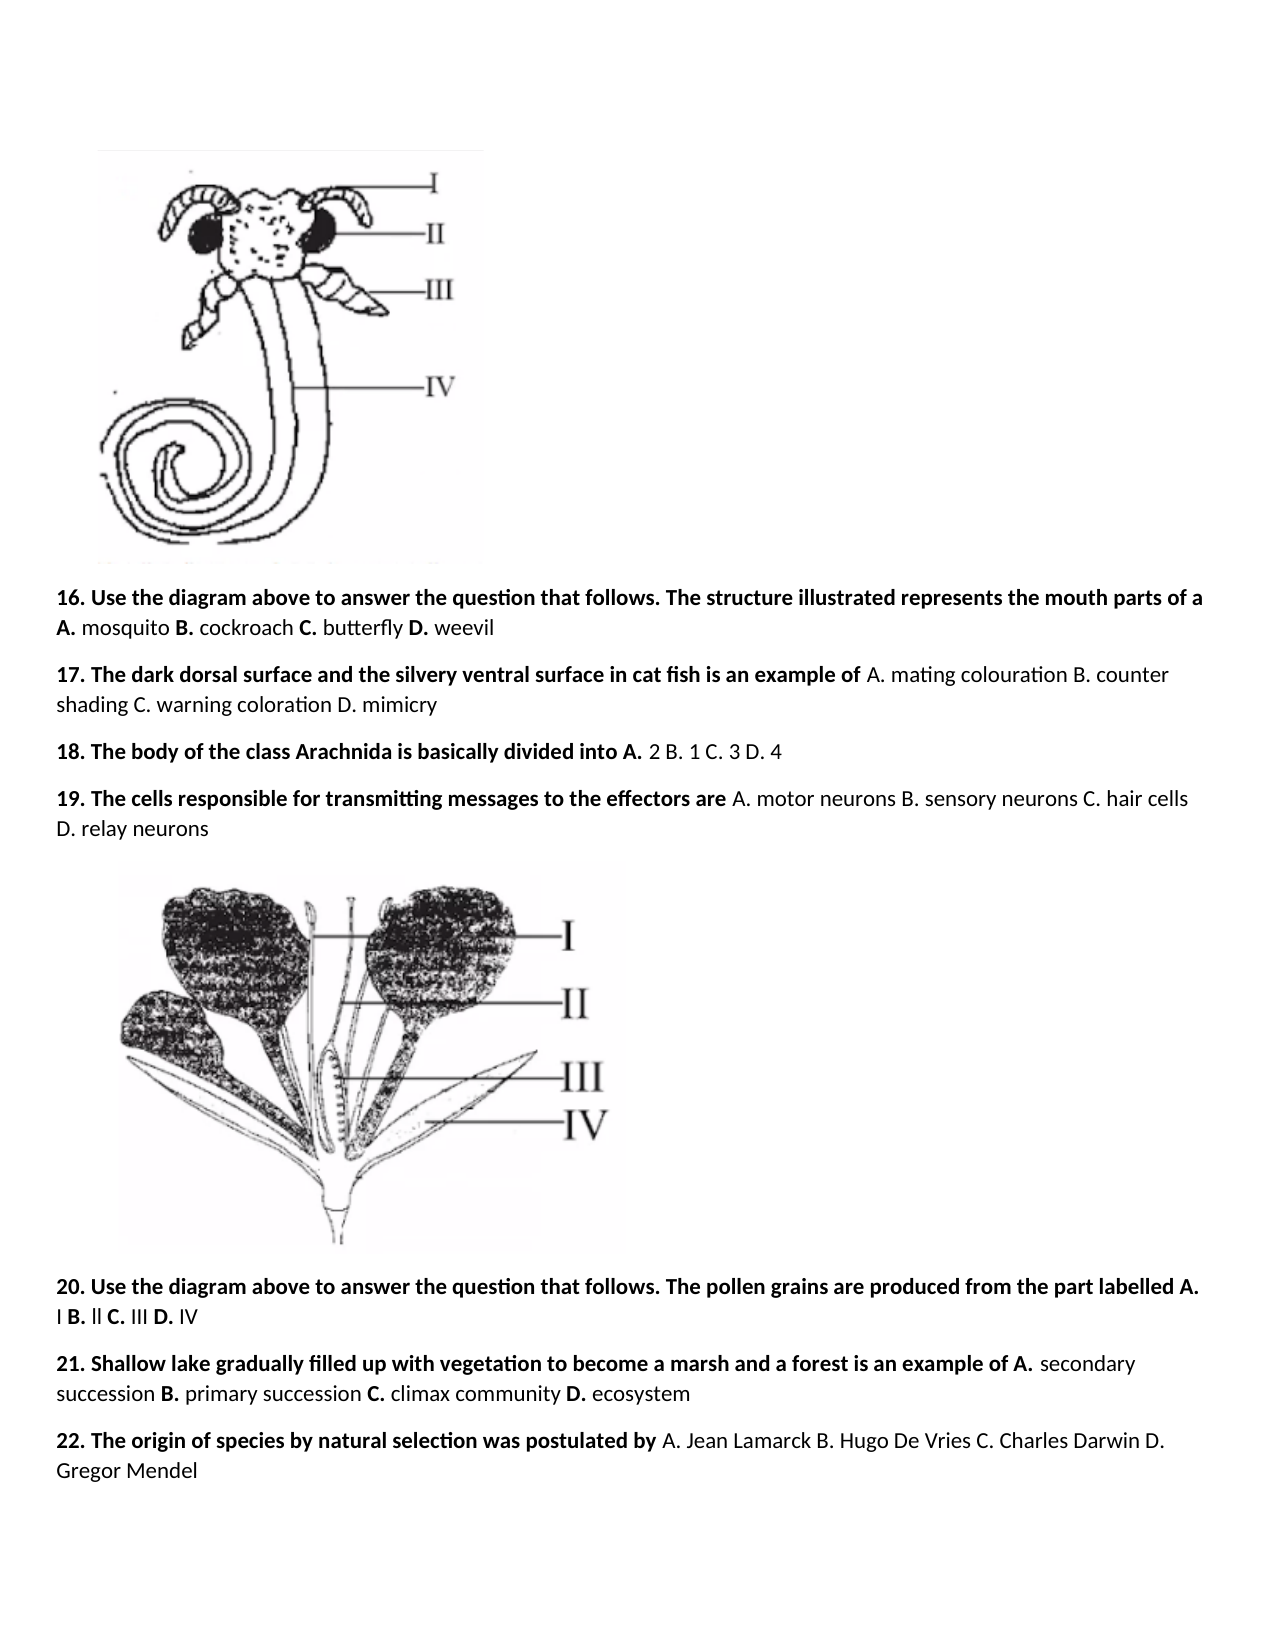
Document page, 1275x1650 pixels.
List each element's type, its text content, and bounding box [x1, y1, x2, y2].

text 22. The origin of species by natural selection was postulated by A. Jean Lamarck B. Hugo De Vries C. Charles Darwin D. Gregor Mendel [56, 1426, 1209, 1484]
text 17. The dark dorsal surface and the silvery ventral surface in cat fish is an example of A. mating colouration B. counter shading C. warning coloration D. mimicry [56, 660, 1209, 718]
text 20. Use the diagram above to answer the question that follows. The pollen grains are produced from the part labelled A. Ι B. ll C. III D. IV [56, 1272, 1209, 1330]
text 21. Shallow lake gradually filled up with vegetation to become a marsh and a forest is an example of A. secondary succession B. primary succession C. climax community D. ecosystem [56, 1349, 1209, 1407]
picture [118, 861, 627, 1254]
text 18. The body of the class Arachnida is basically divided into A. 2 B. 1 C. 3 D. 4 [56, 737, 1209, 765]
picture [97, 150, 484, 564]
text 16. Use the diagram above to answer the question that follows. The structure illustrated represents the mouth parts of a A. mosquito B. cockroach C. butterfly D. weevil [56, 583, 1209, 641]
text 19. The cells responsible for transmitting messages to the effectors are A. motor neurons B. sensory neurons C. hair cells D. relay neurons [56, 784, 1209, 842]
